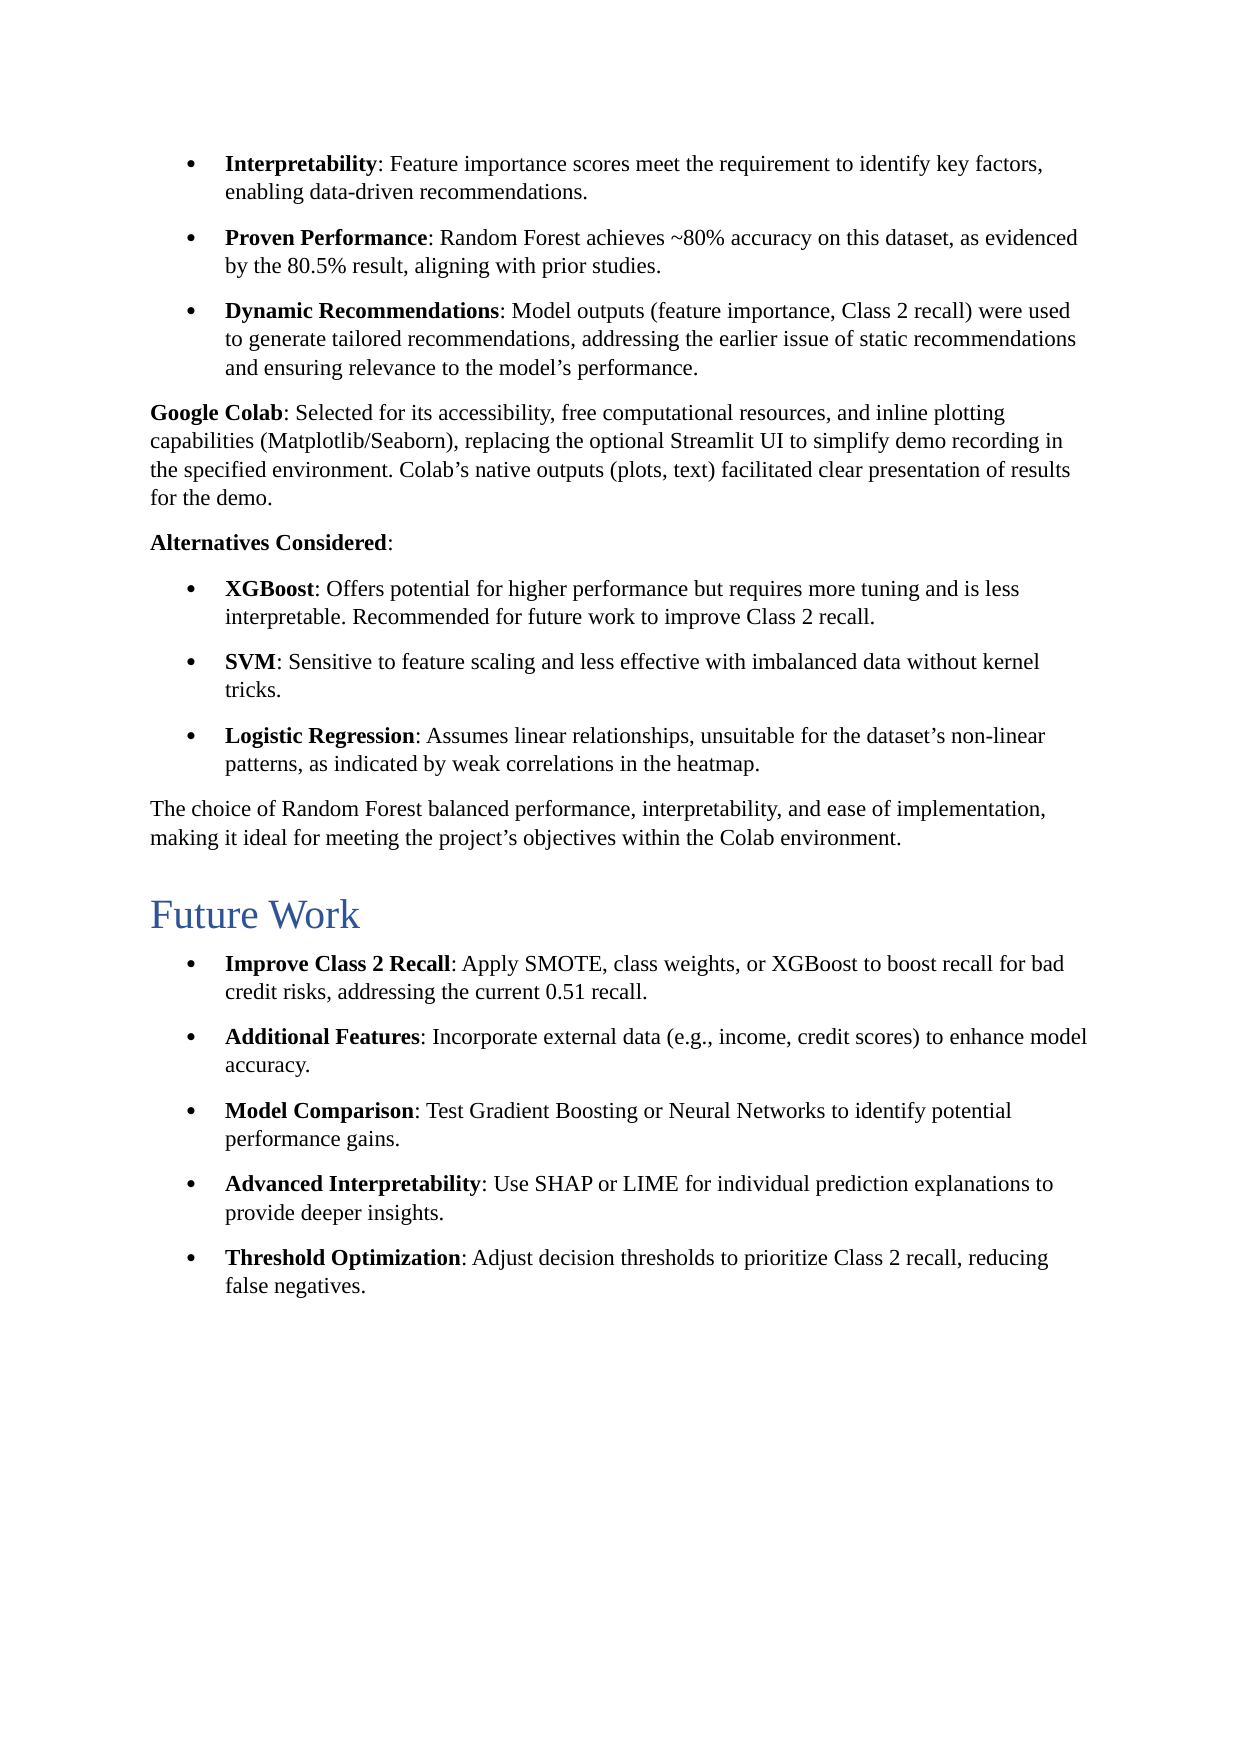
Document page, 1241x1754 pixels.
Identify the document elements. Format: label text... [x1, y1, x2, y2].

text Alternatives Considered: [150, 529, 1090, 556]
list Logistic Regression: Assumes linear relationships, unsuitable for the dataset’s non-linear patterns, as indicated by weak correlations in the heatmap. [187, 722, 1090, 776]
list Improve Class 2 Recall: Apply SMOTE, class weights, or XGBoost to boost recall for bad credit risks, addressing the current 0.51 recall. [187, 949, 1090, 1004]
list Additional Features: Incorporate external data (e.g., income, credit scores) to enhance model accuracy. [187, 1023, 1090, 1078]
list Interpretability: Feature importance scores meet the requirement to identify key factors, enabling data-driven recommendations. [187, 150, 1090, 205]
list Model Comparison: Test Gradient Boosting or Neural Networks to identify potential performance gains. [187, 1097, 1090, 1151]
list SVM: Sensitive to feature scaling and less effective with imbalanced data without kernel tricks. [187, 648, 1090, 703]
text Google Colab: Selected for its accessibility, free computational resources, and inline plotting capabilities (Matplotlib/Seaborn), replacing the optional Streamlit UI to simplify demo recording in the specified environment. Colab’s native outputs (plots, text) facilitated clear presentation of results for the demo. [150, 399, 1090, 511]
list Dynamic Recommendations: Model outputs (feature importance, Class 2 recall) were used to generate tailored recommendations, addressing the earlier issue of static recommendations and ensuring relevance to the model’s performance. [187, 297, 1090, 380]
list XGBoost: Offers potential for higher performance but requires more tuning and is less interpretable. Recommended for future work to improve Class 2 recall. [187, 574, 1090, 629]
subtitle Future Work [150, 889, 1090, 937]
text The choice of Random Forest balanced performance, interpretability, and ease of implementation, making it ideal for meeting the project’s objectives within the Colab environment. [150, 795, 1090, 850]
list Proven Performance: Random Forest achieves ~80% accuracy on this dataset, as evidenced by the 80.5% result, aligning with prior studies. [187, 223, 1090, 278]
list Advanced Interpretability: Use SHAP or LIME for individual prediction explanations to provide deeper insights. [187, 1170, 1090, 1225]
list Threshold Optimization: Adjust decision thresholds to prioritize Class 2 recall, reducing false negatives. [187, 1244, 1090, 1298]
